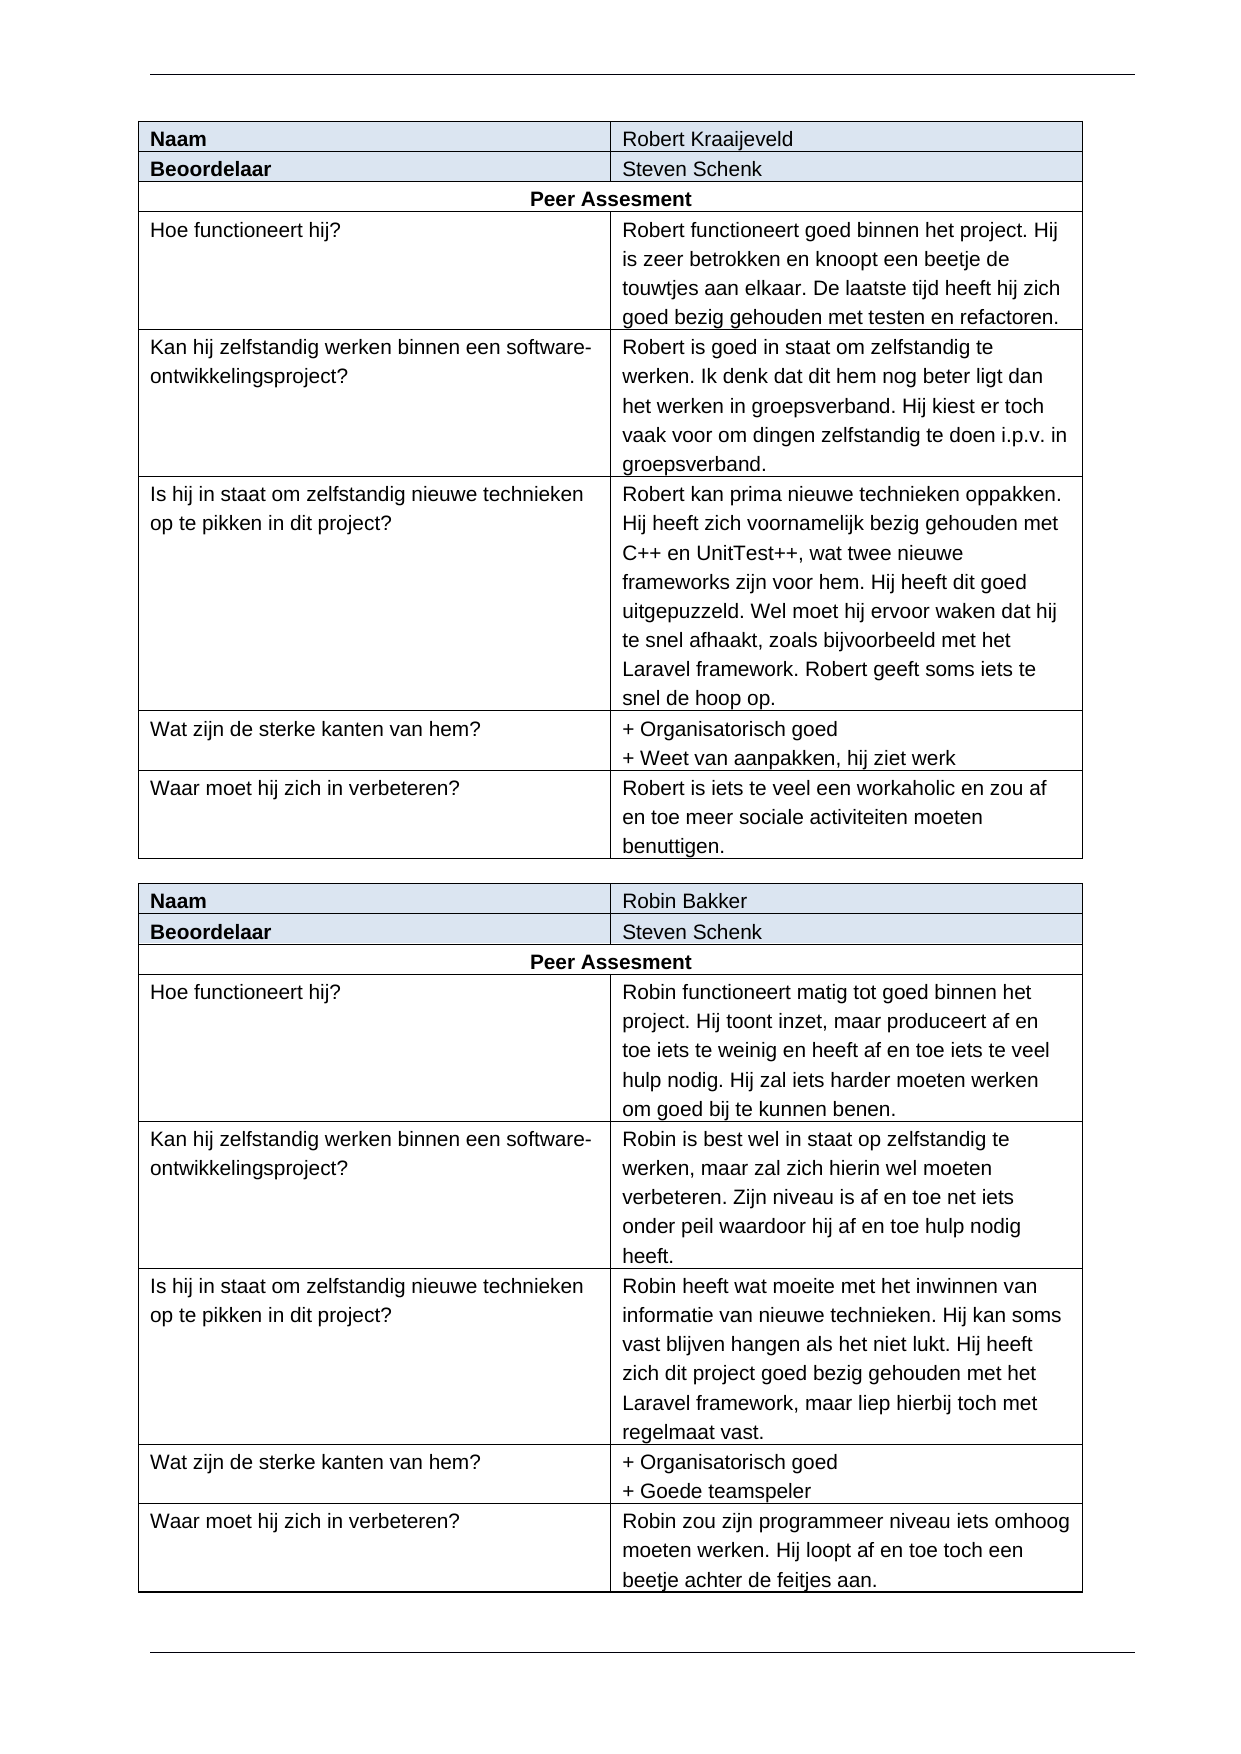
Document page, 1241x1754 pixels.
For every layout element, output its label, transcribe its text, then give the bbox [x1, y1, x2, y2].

table_cell Wat zijn de sterke kanten van hem? [139, 1445, 610, 1503]
table_cell Wat zijn de sterke kanten van hem? [139, 711, 610, 769]
table_header Robert Kraaijeveld [611, 122, 1082, 151]
table_cell Robert is iets te veel een workaholic en zou af en toe meer sociale activiteiten moeten benuttigen. [611, 771, 1082, 858]
table_cell Robert kan prima nieuwe technieken oppakken. Hij heeft zich voornamelijk bezig gehouden met C++ en UnitTest++, wat twee nieuwe frameworks zijn voor hem. Hij heeft dit goed uitgepuzzeld. Wel moet hij ervoor waken dat hij te snel afhaakt, zoals bijvoorbeeld met het Laravel framework. Robert geeft soms iets te snel de hoop op. [611, 477, 1082, 710]
table_cell Peer Assesment [139, 945, 1082, 974]
table_cell Beoordelaar [139, 152, 610, 181]
table_cell Robin zou zijn programmeer niveau iets omhoog moeten werken. Hij loopt af en toe toch een beetje achter de feitjes aan. [611, 1504, 1082, 1591]
table_cell Robert is goed in staat om zelfstandig te werken. Ik denk dat dit hem nog beter ligt dan het werken in groepsverband. Hij kiest er toch vaak voor om dingen zelfstandig te doen i.p.v. in groepsverband. [611, 330, 1082, 476]
table_header Robin Bakker [611, 884, 1082, 913]
table_header Naam [139, 122, 610, 151]
table_cell Hoe functioneert hij? [139, 212, 610, 329]
table_cell Is hij in staat om zelfstandig nieuwe technieken op te pikken in dit project? [139, 1269, 610, 1443]
table_cell + Organisatorisch goed + Goede teamspeler [611, 1445, 1082, 1503]
table_cell Hoe functioneert hij? [139, 975, 610, 1121]
table_cell Steven Schenk [611, 914, 1082, 943]
table_cell Kan hij zelfstandig werken binnen een software-ontwikkelingsproject? [139, 330, 610, 476]
table_cell Waar moet hij zich in verbeteren? [139, 1504, 610, 1591]
table_cell Beoordelaar [139, 914, 610, 943]
table_cell Peer Assesment [139, 182, 1082, 211]
table_cell Robert functioneert goed binnen het project. Hij is zeer betrokken en knoopt een beetje de touwtjes aan elkaar. De laatste tijd heeft hij zich goed bezig gehouden met testen en refactoren. [611, 212, 1082, 329]
table_cell + Organisatorisch goed + Weet van aanpakken, hij ziet werk [611, 711, 1082, 769]
table_cell Robin is best wel in staat op zelfstandig te werken, maar zal zich hierin wel moeten verbeteren. Zijn niveau is af en toe net iets onder peil waardoor hij af en toe hulp nodig heeft. [611, 1122, 1082, 1267]
table_header Naam [139, 884, 610, 913]
table_cell Robin heeft wat moeite met het inwinnen van informatie van nieuwe technieken. Hij kan soms vast blijven hangen als het niet lukt. Hij heeft zich dit project goed bezig gehouden met het Laravel framework, maar liep hierbij toch met regelmaat vast. [611, 1269, 1082, 1443]
table_cell Steven Schenk [611, 152, 1082, 181]
table_cell Kan hij zelfstandig werken binnen een software-ontwikkelingsproject? [139, 1122, 610, 1267]
table_cell Is hij in staat om zelfstandig nieuwe technieken op te pikken in dit project? [139, 477, 610, 710]
table_cell Robin functioneert matig tot goed binnen het project. Hij toont inzet, maar produceert af en toe iets te weinig en heeft af en toe iets te veel hulp nodig. Hij zal iets harder moeten werken om goed bij te kunnen benen. [611, 975, 1082, 1121]
table_cell Waar moet hij zich in verbeteren? [139, 771, 610, 858]
